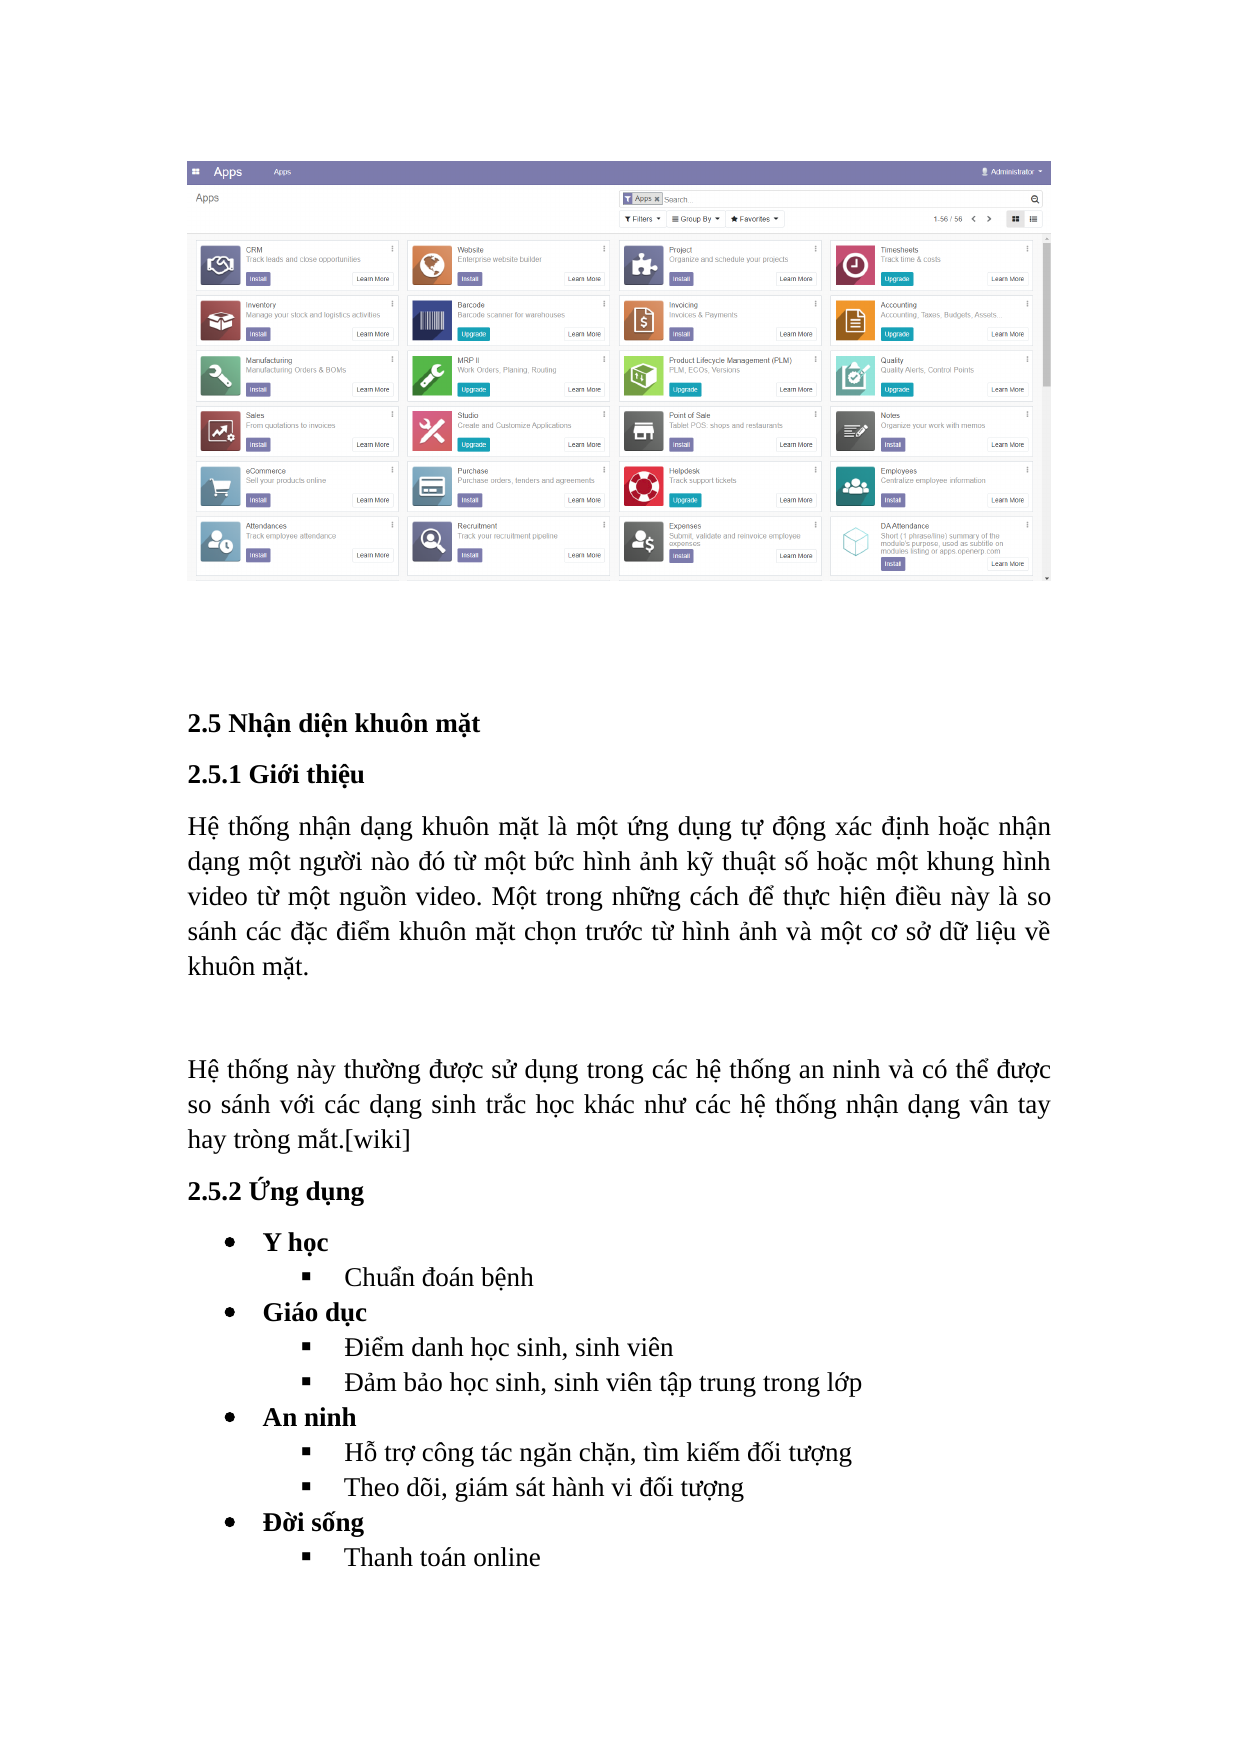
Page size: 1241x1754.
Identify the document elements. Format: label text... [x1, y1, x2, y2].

text 2.5.2 Ứng dụng [187, 1174, 1053, 1207]
list Điểm danh học sinh, sinh viên [300, 1331, 1053, 1363]
list An ninh [225, 1401, 1053, 1433]
text 2.5.1 Giới thiệu [187, 758, 1053, 790]
list Đời sống [225, 1506, 1053, 1538]
text Hệ thống nhận dạng khuôn mặt là một ứng dụng tự động xác định hoặc nhận dạng một người nào đó từ một bức hình ảnh kỹ thuật số hoặc một khung hình video từ một nguồn video. Một trong những cách để thực hiện điều này là so sánh các đặc điểm khuôn mặt chọn trước từ hình ảnh và một cơ sở dữ liệu về khuôn mặt. [187, 809, 1053, 982]
list Thanh toán online [300, 1541, 1053, 1573]
list Y học [225, 1226, 1053, 1258]
list Chuẩn đoán bệnh [300, 1261, 1053, 1293]
list Đảm bảo học sinh, sinh viên tập trung trong lớp [300, 1366, 1053, 1398]
list Theo dõi, giám sát hành vi đối tượng [300, 1471, 1053, 1503]
picture [187, 161, 1051, 581]
list Giáo dục [225, 1296, 1053, 1328]
list Hỗ trợ công tác ngăn chặn, tìm kiếm đối tượng [300, 1436, 1053, 1468]
text 2.5 Nhận diện khuôn mặt [187, 706, 1053, 739]
text Hệ thống này thường được sử dụng trong các hệ thống an ninh và có thể được so sánh với các dạng sinh trắc học khác như các hệ thống nhận dạng vân tay hay tròng mắt.[wiki] [187, 1053, 1053, 1155]
